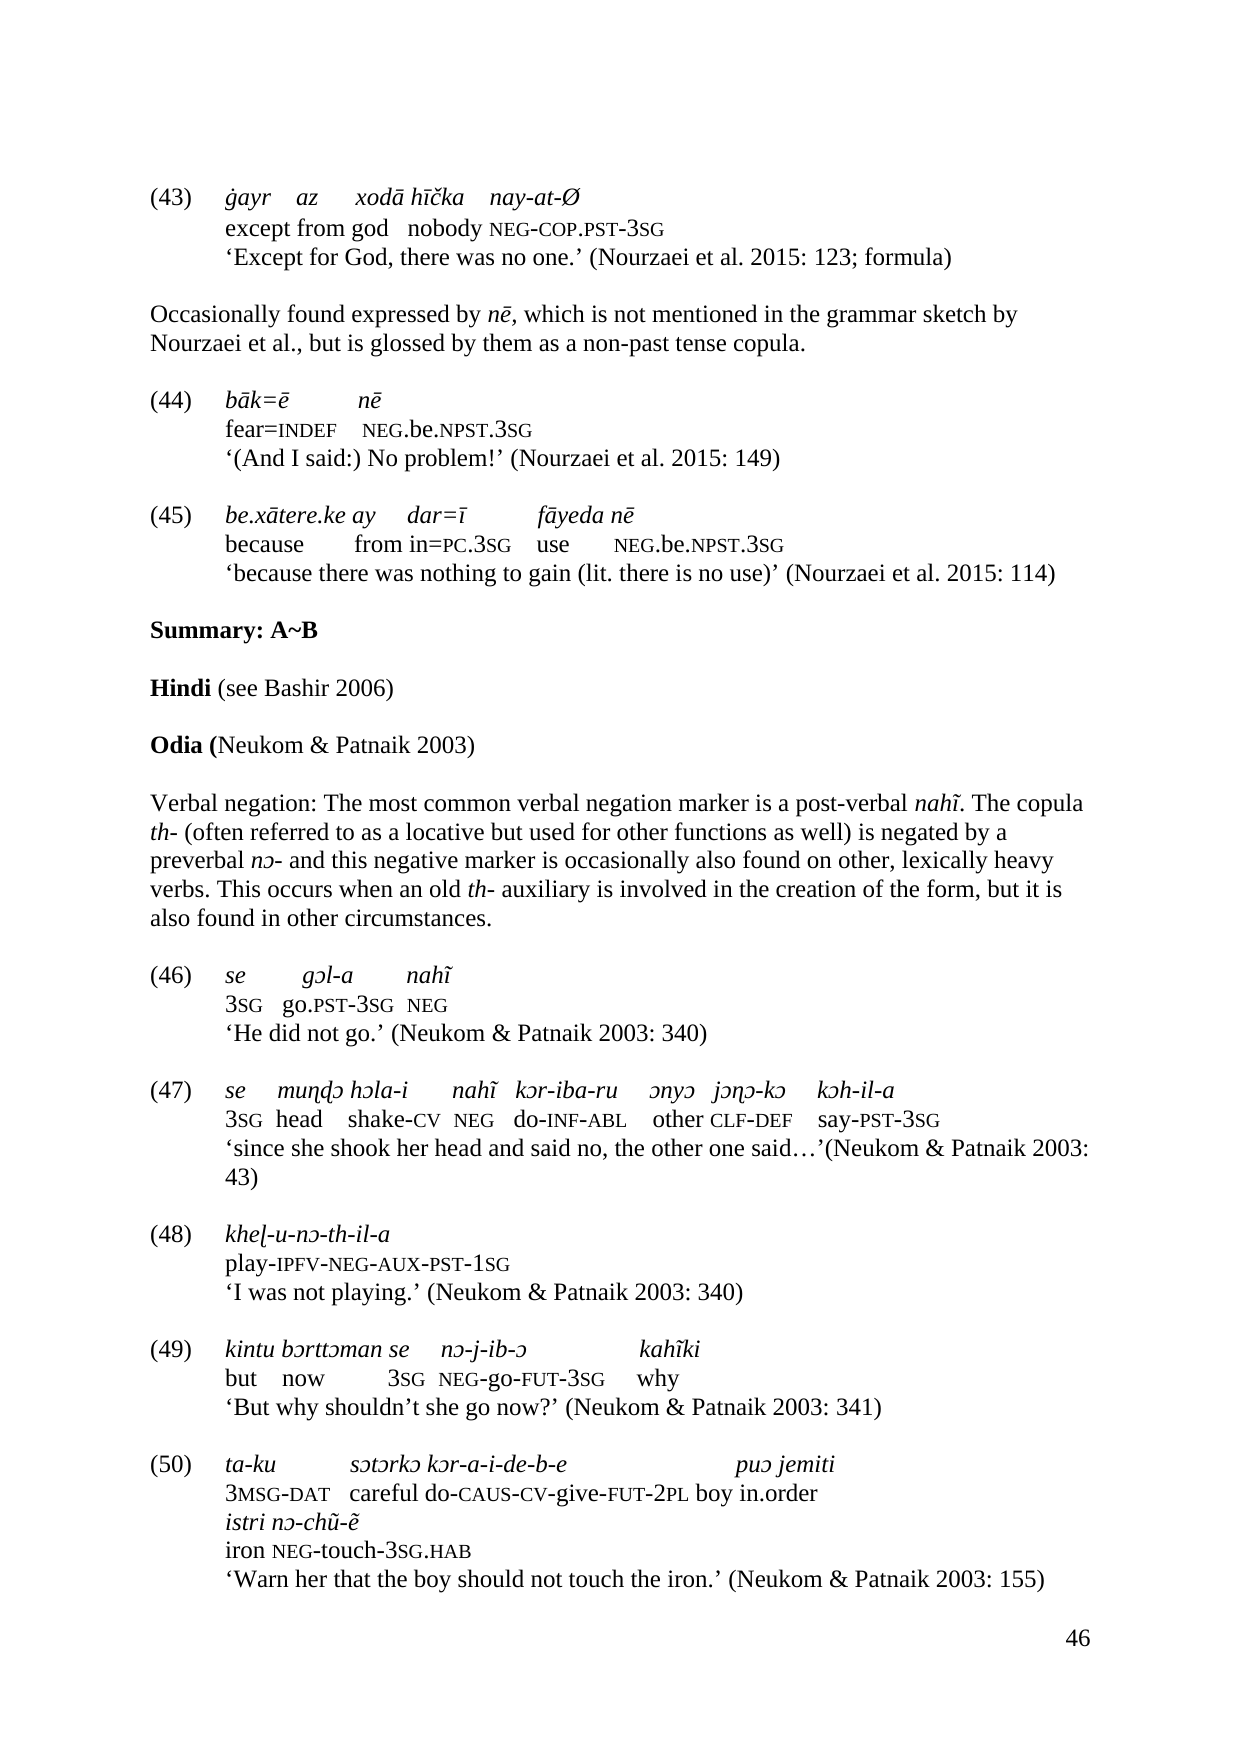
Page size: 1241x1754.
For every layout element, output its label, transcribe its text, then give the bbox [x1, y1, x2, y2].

text ‘I was not playing.’ (Neukom & Patnaik 2003: 340) [150, 1277, 1090, 1305]
text (47) se muɳɖɔ hɔla-i nahĩ kɔr-iba-ru ɔnyɔ jɔɳɔ-kɔ kɔh-il-a [150, 1075, 1090, 1104]
text (49) kintu bɔrttɔman se nɔ-j-ib-ɔ kahĩki [150, 1334, 1090, 1363]
text 3sg head shake-cv neg do-inf-abl other clf-def say-pst-3sg [150, 1104, 1090, 1133]
text Occasionally found expressed by nē, which is not mentioned in the grammar sketch by Nourzaei et al., but is glossed by them as a non-past tense copula. [150, 299, 1090, 357]
text Odia (Neukom & Patnaik 2003) [150, 730, 1090, 759]
text iron neg-touch-3sg.hab [150, 1535, 1090, 1564]
text but now 3sg neg-go-fut-3sg why [150, 1363, 1090, 1392]
text ‘He did not go.’ (Neukom & Patnaik 2003: 340) [150, 1018, 1090, 1047]
text (44) bāk=ē nē [150, 385, 1090, 414]
text Summary: A~B [150, 615, 1090, 644]
text fear=indef neg.be.npst.3sg [150, 414, 1090, 443]
text 3sg go.pst-3sg neg [150, 989, 1090, 1018]
text ‘(And I said:) No problem!’ (Nourzaei et al. 2015: 149) [150, 443, 1090, 472]
text except from god nobody neg-cop.pst-3sg [150, 213, 1090, 242]
text 3msg-dat careful do-caus-cv-give-fut-2pl boy in.order [150, 1478, 1090, 1507]
text ‘since she shook her head and said no, the other one said…’(Neukom & Patnaik 2003: 43) [225, 1133, 1090, 1190]
text ‘Warn her that the boy should not touch the iron.’ (Neukom & Patnaik 2003: 155) [150, 1564, 1090, 1593]
text (46) se gɔl-a nahĩ [150, 960, 1090, 989]
text (43) ġayr az xodā hīčka nay-at-Ø [150, 179, 1090, 213]
text Hindi (see Bashir 2006) [150, 673, 1090, 702]
text ‘because there was nothing to gain (lit. there is no use)’ (Nourzaei et al. 2015: 114) [150, 558, 1090, 587]
text ‘Except for God, there was no one.’ (Nourzaei et al. 2015: 123; formula) [150, 242, 1090, 270]
text ‘But why shouldn’t she go now?’ (Neukom & Patnaik 2003: 341) [150, 1392, 1090, 1420]
text (45) be.xātere.ke ay dar=ī fāyeda nē [150, 500, 1090, 529]
text istri nɔ-chũ-ẽ [150, 1507, 1090, 1535]
text Verbal negation: The most common verbal negation marker is a post-verbal nahĩ. The copula th- (often referred to as a locative but used for other functions as well) is negated by a preverbal nɔ- and this negative marker is occasionally also found on other, lexically heavy verbs. This occurs when an old th- auxiliary is involved in the creation of the form, but it is also found in other circumstances. [150, 788, 1090, 932]
text because from in=pc.3sg use neg.be.npst.3sg [150, 529, 1090, 558]
text (50) ta-ku sɔtɔrkɔ kɔr-a-i-de-b-e puɔ jemiti [150, 1449, 1090, 1478]
text (48) kheɭ-u-nɔ-th-il-a [150, 1219, 1090, 1248]
text play-ipfv-neg-aux-pst-1sg [150, 1248, 1090, 1277]
